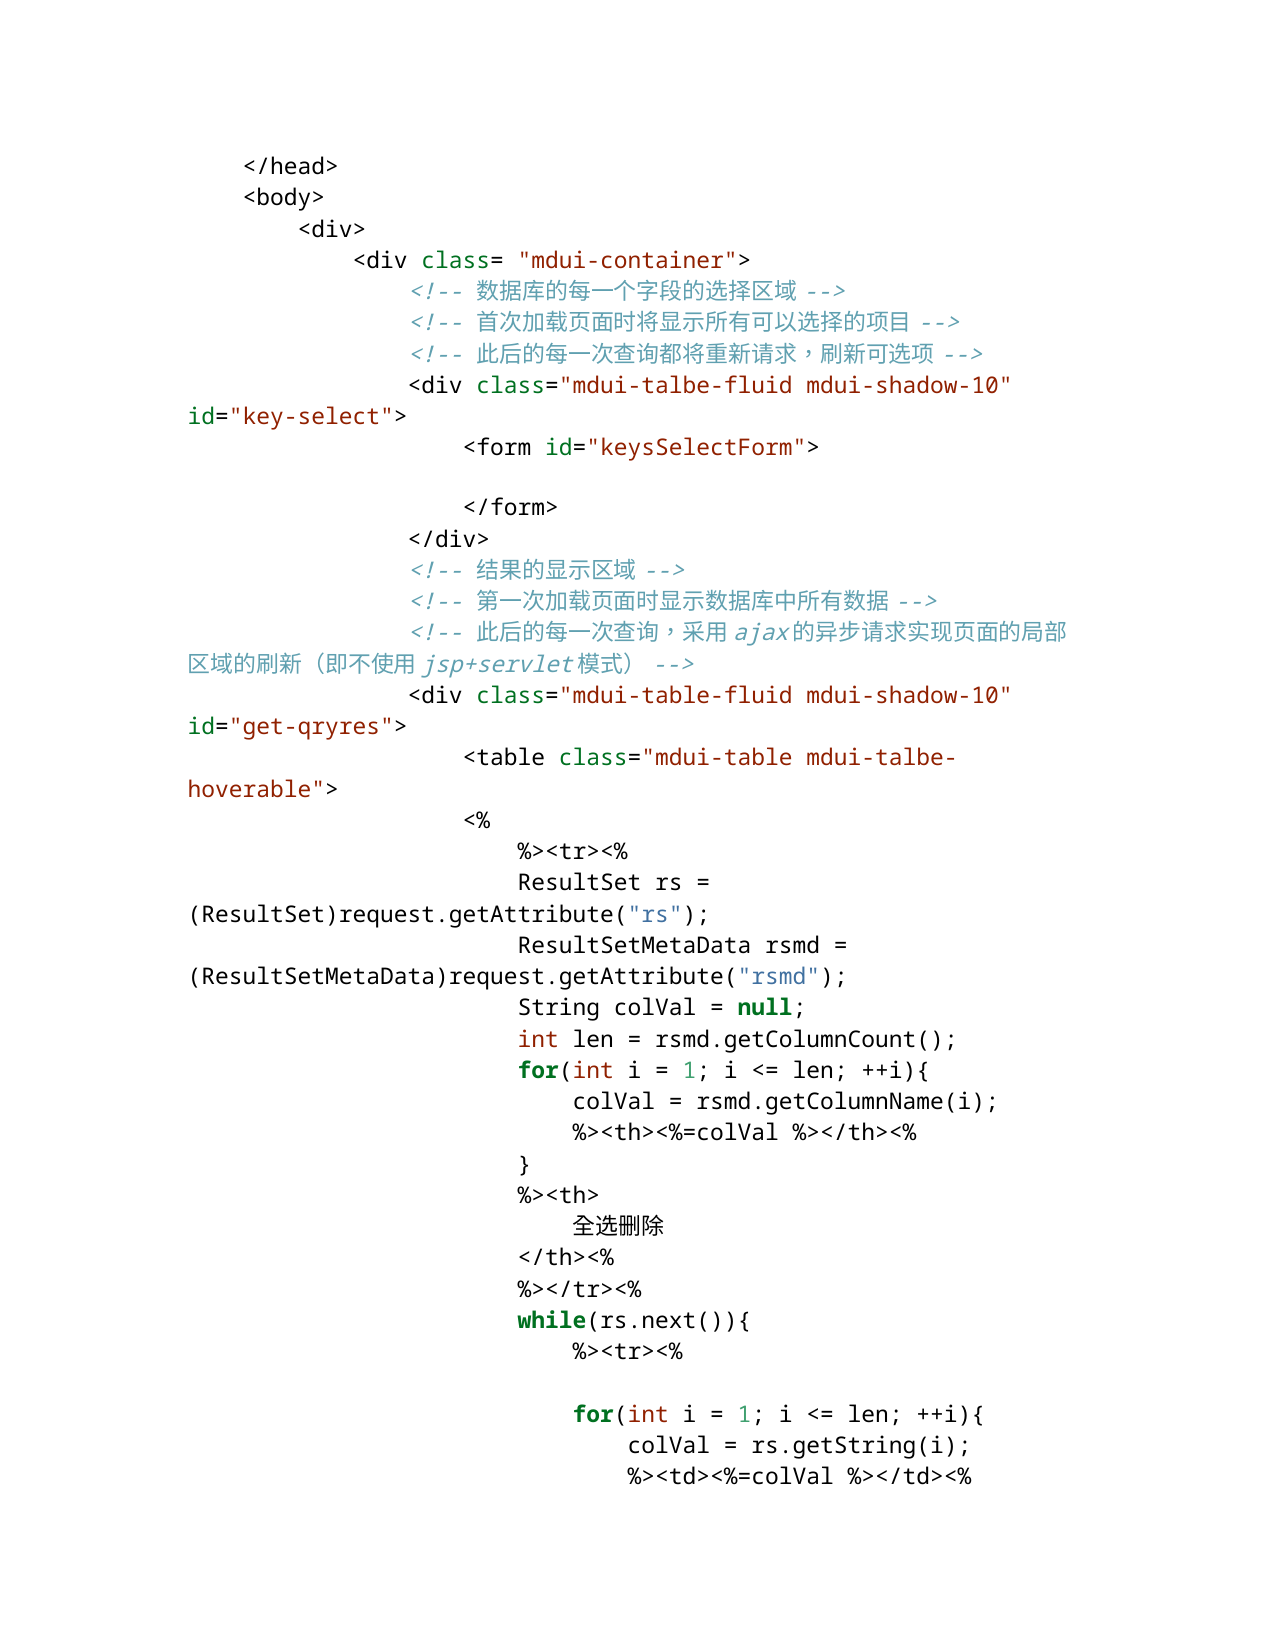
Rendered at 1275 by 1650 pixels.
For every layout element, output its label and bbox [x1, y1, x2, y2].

text [187, 150, 1087, 1491]
